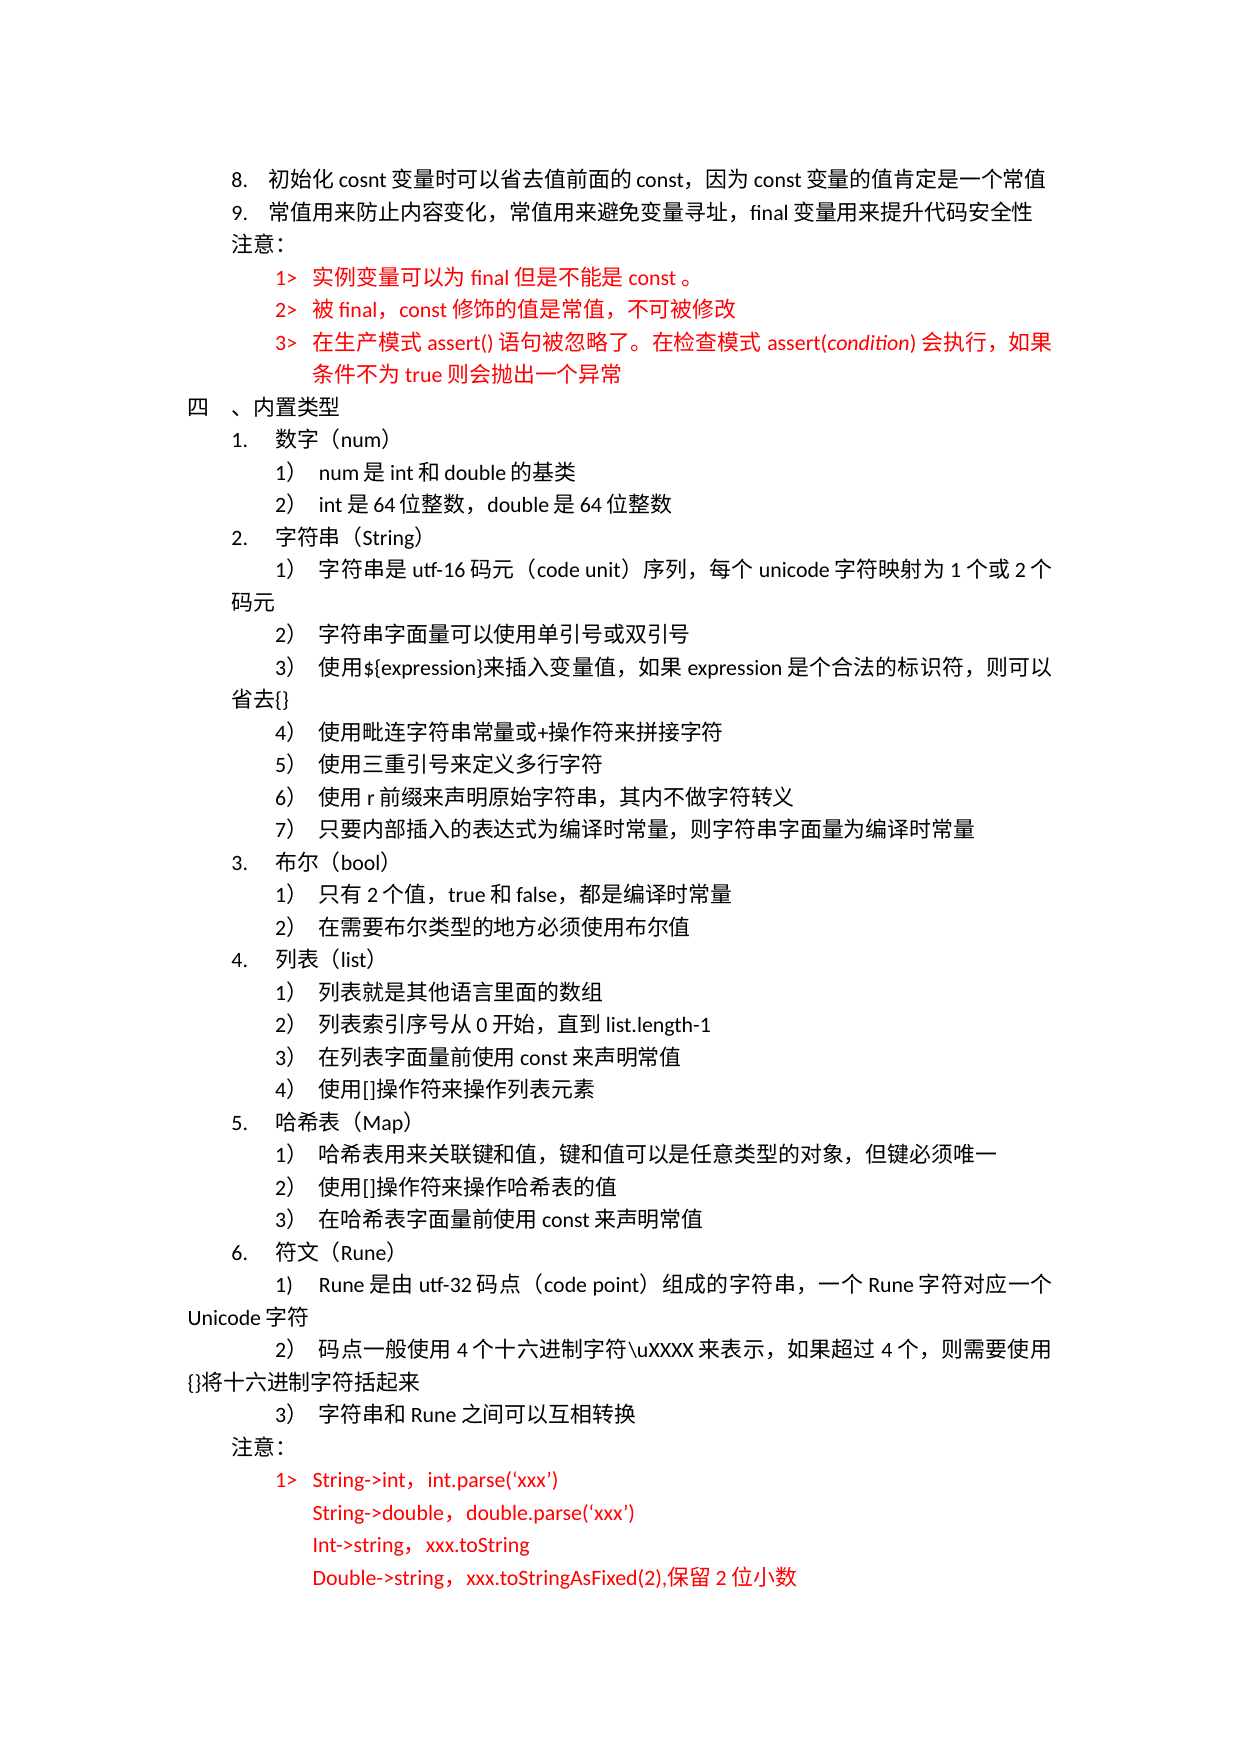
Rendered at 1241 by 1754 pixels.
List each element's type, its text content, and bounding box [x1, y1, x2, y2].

text 2. 字符串（String） [187, 519, 1053, 552]
text 1) Rune是由utf-32码点（code point）组成的字符串，一个Rune字符对应一个Unicode字符 [187, 1267, 1053, 1332]
list 被final，const 修饰的值是常值，不可被修改 [275, 292, 1053, 324]
list 实例变量可以为 final 但是不能是 const 。 [275, 259, 1053, 292]
text 2） 码点一般使用4个十六进制字符\uXXXX来表示，如果超过4个，则需要使用{}将十六进制字符括起来 [187, 1332, 1053, 1397]
text 5. 哈希表（Map） [187, 1104, 1053, 1137]
text 6. 符文（Rune） [187, 1234, 1053, 1267]
text 2） int是64位整数，double是64位整数 [187, 487, 1053, 519]
text 3） 字符串和Rune之间可以互相转换 [187, 1397, 1053, 1429]
list 在生产模式 assert() 语句被忽略了。在检查模式 assert(condition) 会执行，如果条件不为 true 则会抛出一个异常 [275, 324, 1053, 389]
text 4） 使用[]操作符来操作列表元素 [187, 1072, 1053, 1104]
text 4） 使用毗连字符串常量或+操作符来拼接字符 [187, 714, 1053, 747]
text 1. 数字（num） [187, 422, 1053, 454]
text 6） 使用r前缀来声明原始字符串，其内不做字符转义 [187, 779, 1053, 812]
text 3. 布尔（bool） [187, 844, 1053, 877]
text 5） 使用三重引号来定义多行字符 [187, 747, 1053, 779]
list Int->string，xxx.toString [312, 1527, 1053, 1559]
text 3） 在哈希表字面量前使用const来声明常值 [187, 1202, 1053, 1234]
text 2） 在需要布尔类型的地方必须使用布尔值 [187, 909, 1053, 942]
text 2） 列表索引序号从0开始，直到list.length-1 [187, 1007, 1053, 1039]
list Double->string，xxx.toStringAsFixed(2),保留2位小数 [312, 1559, 1053, 1592]
text 3） 在列表字面量前使用const来声明常值 [187, 1039, 1053, 1072]
text 2） 字符串字面量可以使用单引号或双引号 [187, 617, 1053, 649]
text 7） 只要内部插入的表达式为编译时常量，则字符串字面量为编译时常量 [187, 812, 1053, 844]
text 1） 哈希表用来关联键和值，键和值可以是任意类型的对象，但键必须唯一 [187, 1137, 1053, 1169]
text 1） 字符串是utf-16码元（code unit）序列，每个unicode字符映射为1个或2个码元 [231, 552, 1053, 617]
text 4. 列表（list） [187, 942, 1053, 974]
text 四 、内置类型 [187, 389, 1053, 422]
text 1） 只有2个值，true和false，都是编译时常量 [187, 877, 1053, 909]
list 常值用来防止内容变化，常值用来避免变量寻址，final变量用来提升代码安全性 [231, 194, 1053, 227]
text 1） num是int和double的基类 [187, 454, 1053, 487]
text 注意： [231, 1429, 1053, 1462]
text 注意： [231, 227, 1053, 259]
text 1） 列表就是其他语言里面的数组 [187, 974, 1053, 1007]
text 2） 使用[]操作符来操作哈希表的值 [187, 1169, 1053, 1202]
list 初始化cosnt变量时可以省去值前面的const，因为const变量的值肯定是一个常值 [231, 162, 1053, 194]
list String->int，int.parse(‘xxx’) [275, 1462, 1053, 1494]
list String->double，double.parse(‘xxx’) [312, 1494, 1053, 1527]
text 3） 使用${expression}来插入变量值，如果expression是个合法的标识符，则可以省去{} [231, 649, 1053, 714]
